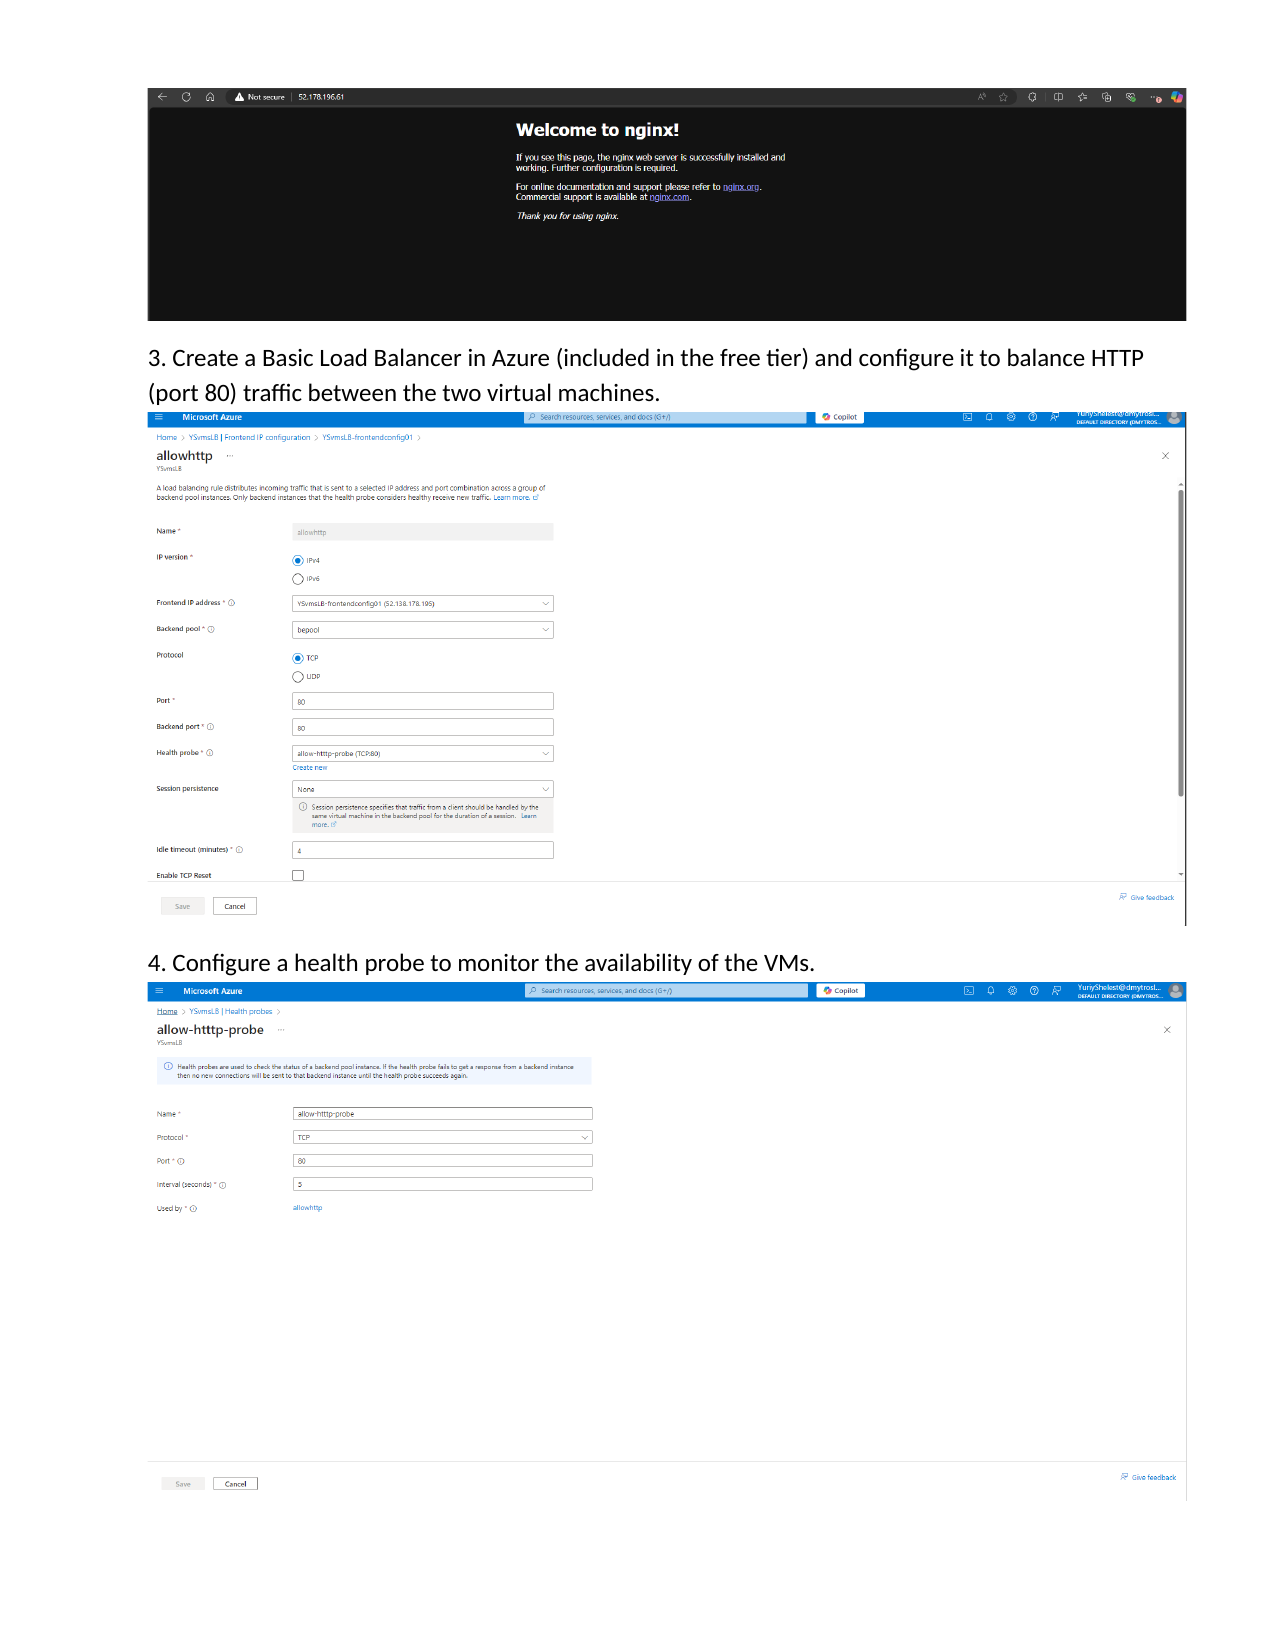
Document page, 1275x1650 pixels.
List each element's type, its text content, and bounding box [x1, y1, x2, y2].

picture [147, 88, 1187, 321]
text 3. Create a Basic Load Balancer in Azure (included in the free tier) and configure it to balance HTTP (port 80) traffic between the two virtual machines. [148, 342, 1186, 412]
picture [147, 982, 1187, 1501]
text 4. Configure a health probe to monitor the availability of the VMs. [148, 947, 1186, 982]
picture [147, 412, 1187, 926]
